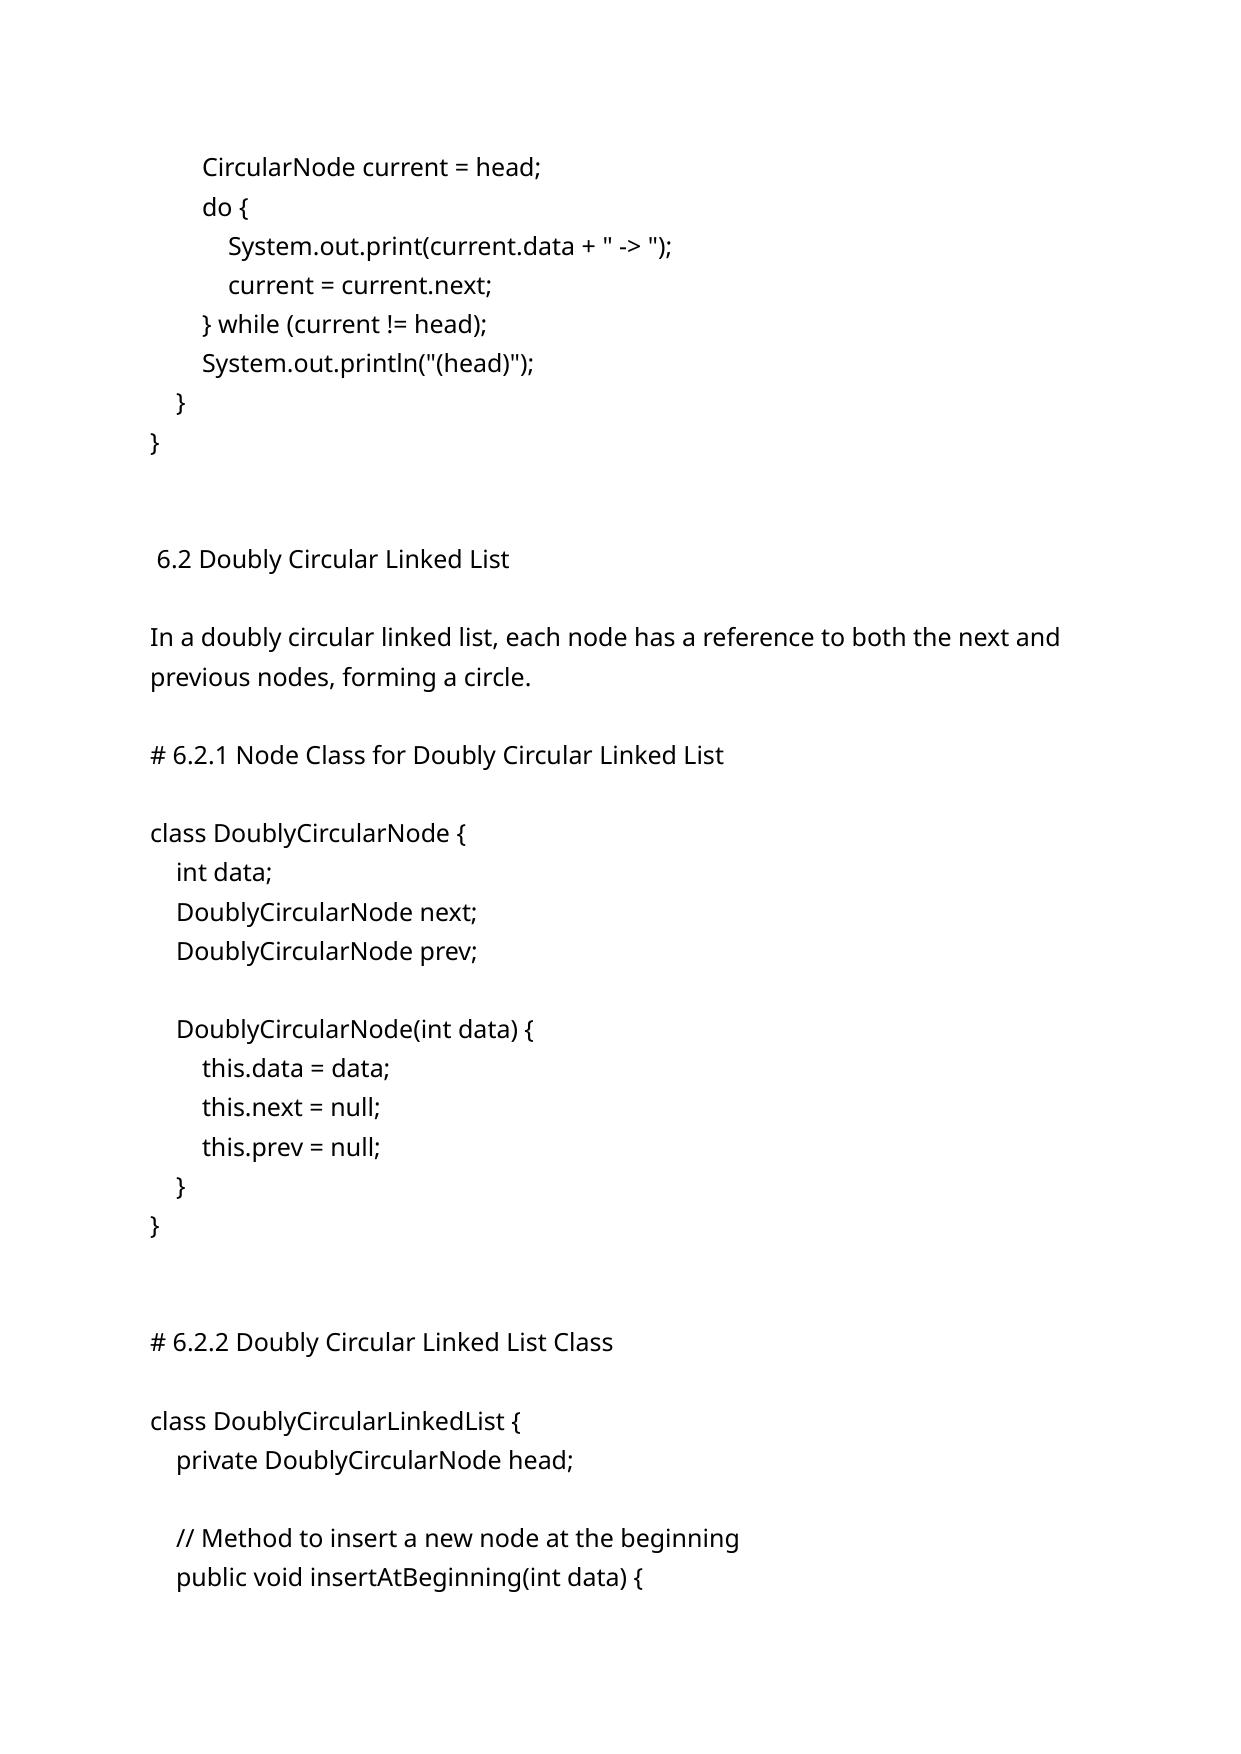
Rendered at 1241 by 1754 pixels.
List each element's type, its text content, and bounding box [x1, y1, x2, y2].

text this.data = data; [150, 1051, 1090, 1085]
text public void insertAtBeginning(int data) { [150, 1560, 1090, 1594]
text # 6.2.1 Node Class for Doubly Circular Linked List [150, 737, 1090, 772]
text } [150, 385, 1090, 419]
text // Method to insert a new node at the beginning [150, 1521, 1090, 1555]
text System.out.print(current.data + " -> "); [150, 228, 1090, 262]
text DoublyCircularNode(int data) { [150, 1012, 1090, 1046]
text } [150, 424, 1090, 458]
text DoublyCircularNode next; [150, 894, 1090, 928]
text 6.2 Doubly Circular Linked List [150, 542, 1090, 576]
text this.prev = null; [150, 1129, 1090, 1163]
text } while (current != head); [150, 307, 1090, 341]
text do { [150, 189, 1090, 223]
text current = current.next; [150, 267, 1090, 302]
text } [150, 1207, 1090, 1242]
text } [150, 1168, 1090, 1202]
text class DoublyCircularLinkedList { [150, 1403, 1090, 1437]
text System.out.println("(head)"); [150, 346, 1090, 380]
text this.next = null; [150, 1090, 1090, 1124]
text In a doubly circular linked list, each node has a reference to both the next and previous nodes, forming a circle. [150, 620, 1090, 693]
text CircularNode current = head; [150, 150, 1090, 184]
text class DoublyCircularNode { [150, 816, 1090, 850]
text int data; [150, 855, 1090, 889]
text DoublyCircularNode prev; [150, 933, 1090, 967]
text # 6.2.2 Doubly Circular Linked List Class [150, 1325, 1090, 1359]
text private DoublyCircularNode head; [150, 1442, 1090, 1477]
